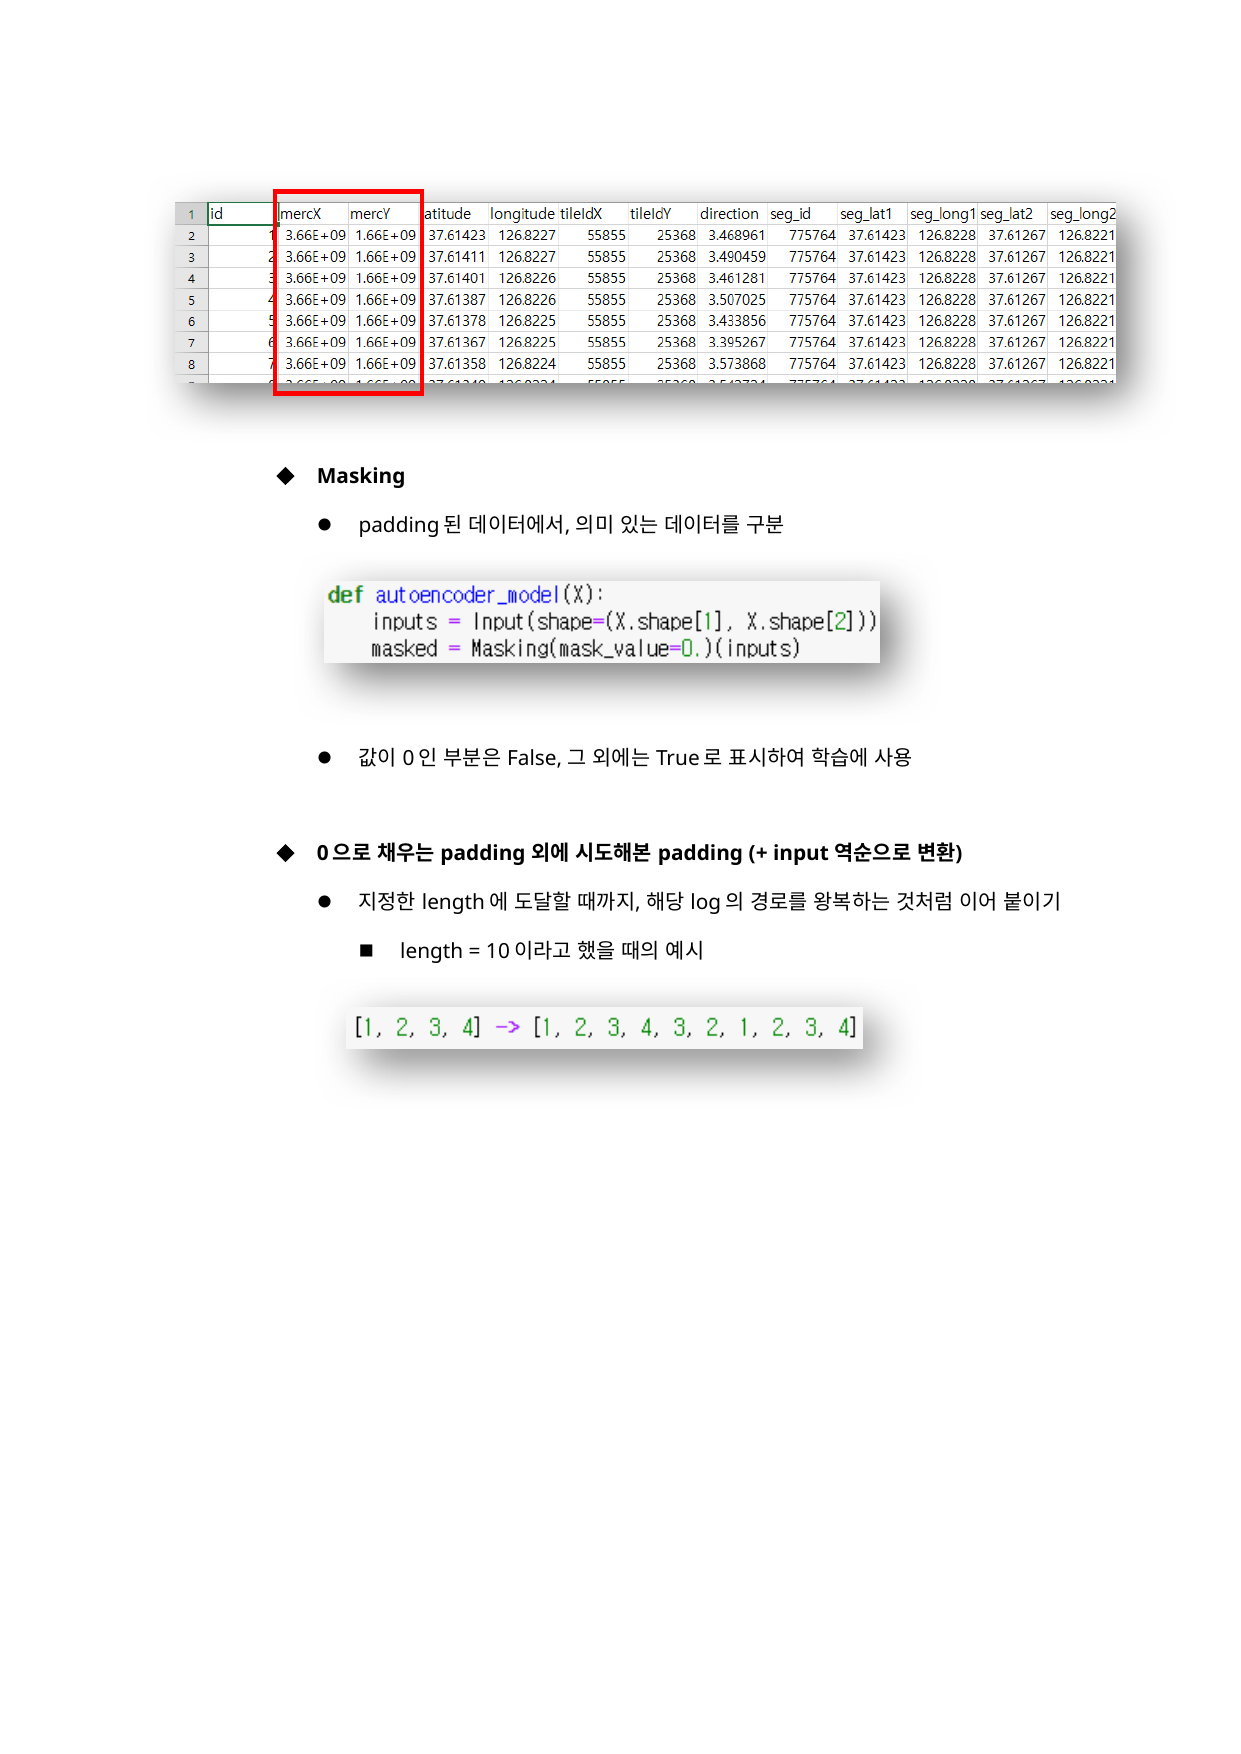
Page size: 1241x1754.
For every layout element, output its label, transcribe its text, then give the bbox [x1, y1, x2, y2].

list 지정한 length에 도달할 때까지, 해당 log의 경로를 왕복하는 것처럼 이어 붙이기 [317, 885, 1090, 915]
list Masking [275, 461, 1090, 490]
list 0으로 채우는 padding 외에 시도해본 padding (+ input 역순으로 변환) [275, 836, 1090, 867]
picture [346, 1007, 863, 1049]
picture [277, 202, 420, 383]
list 값이 0인 부분은 False, 그 외에는 True로 표시하여 학습에 사용 [317, 741, 1090, 771]
list padding된 데이터에서, 의미 있는 데이터를 구분 [317, 508, 1090, 538]
list length = 10이라고 했을 때의 예시 [358, 934, 1090, 964]
picture [175, 202, 273, 383]
picture [424, 202, 1116, 383]
picture [324, 581, 880, 663]
